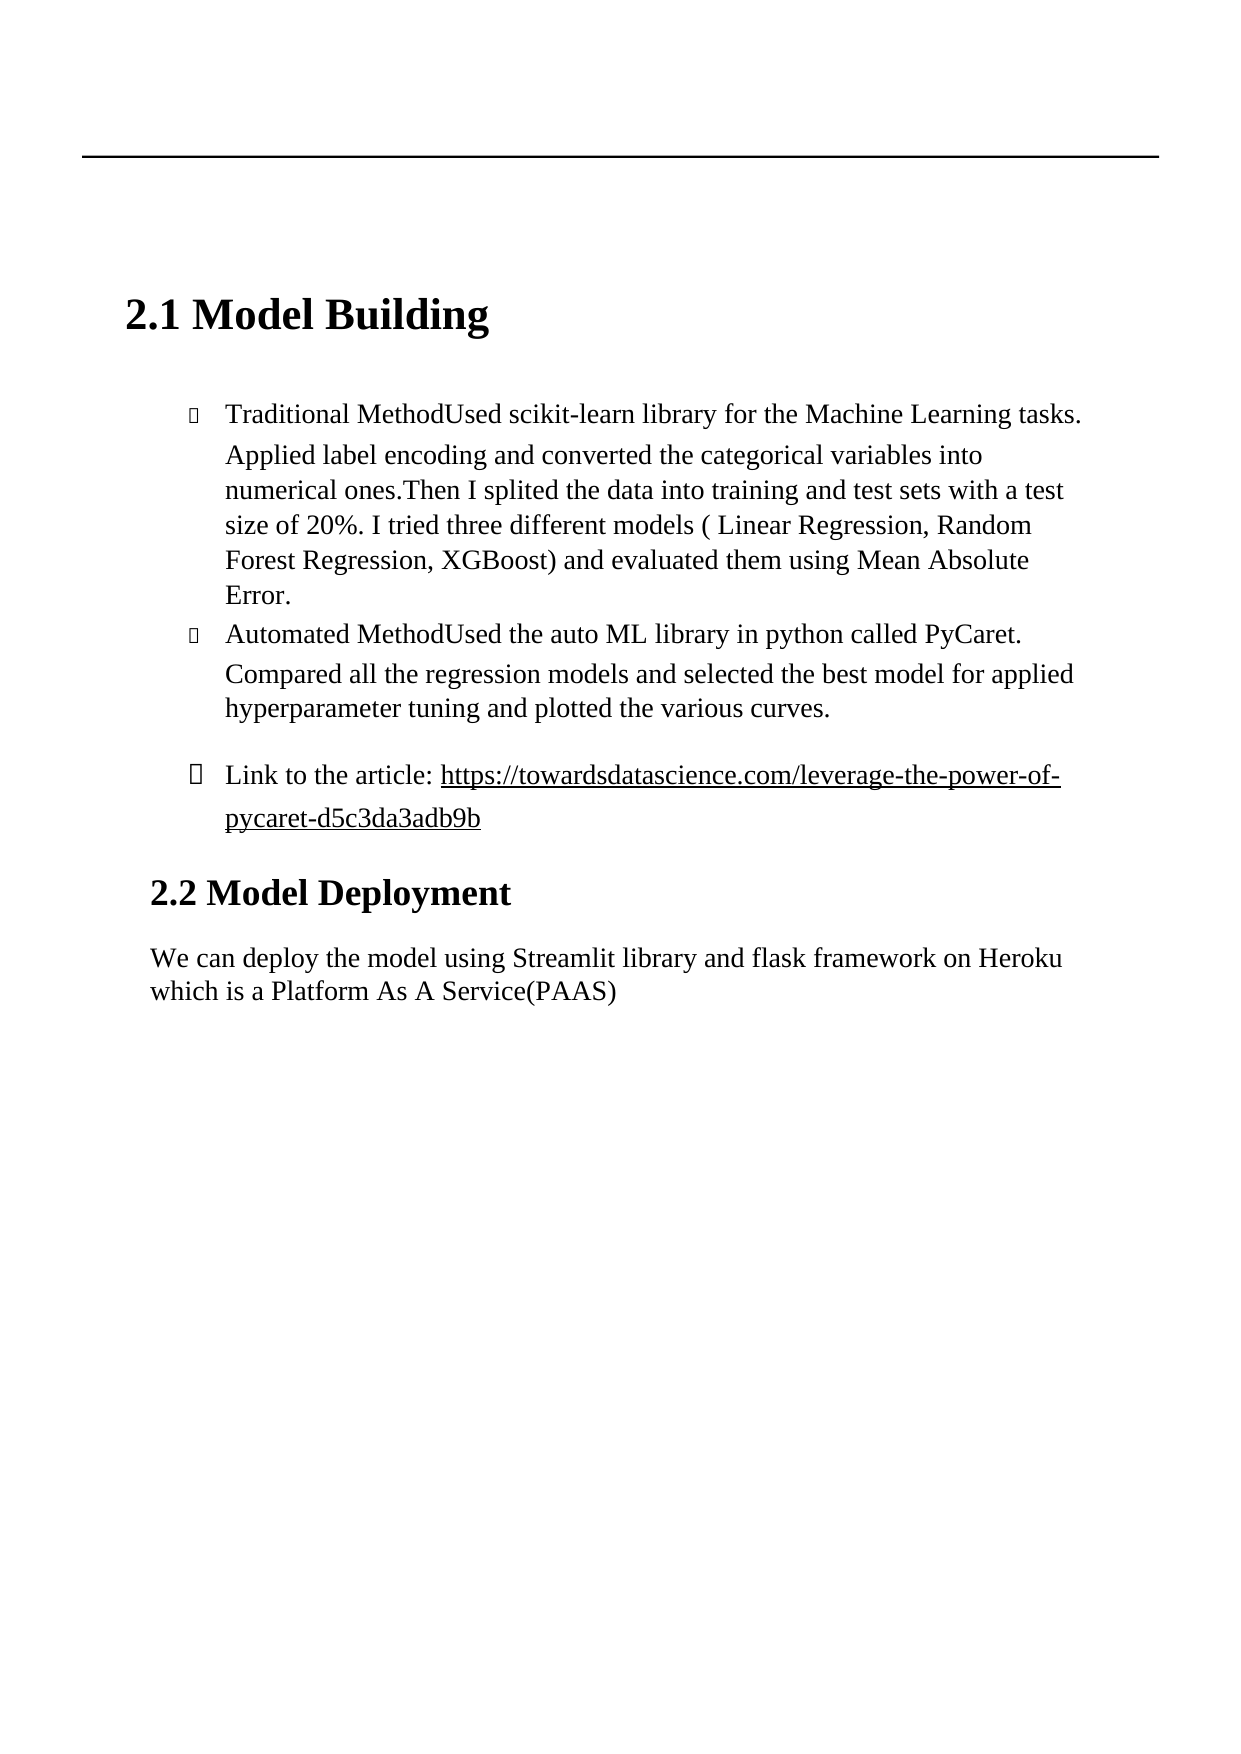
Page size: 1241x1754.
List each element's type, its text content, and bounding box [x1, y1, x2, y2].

subtitle 2.1 Model Building [125, 287, 1240, 339]
subtitle 2.2 Model Deployment [150, 871, 1240, 914]
list Automated MethodUsed the auto ML library in python called PyCaret. Compared all the regression models and selected the best model for applied hyperparameter tuning and plotted the various curves. [187, 613, 1076, 724]
list Traditional MethodUsed scikit-learn library for the Machine Learning tasks. Applied label encoding and converted the categorical variables into numerical ones.Then I splited the data into training and test sets with a test size of 20%. I tried three different models ( Linear Regression, Random Forest Regression, XGBoost) and evaluated them using Mean Absolute Error. [187, 393, 1084, 610]
text We can deploy the model using Streamlit library and flask framework on Heroku which is a Platform As A Service(PAAS) [150, 941, 1076, 1006]
list Link to the article: https://towardsdatascience.com/leverage-the-power-of- pycaret-d5c3da3adb9b [187, 743, 1062, 833]
